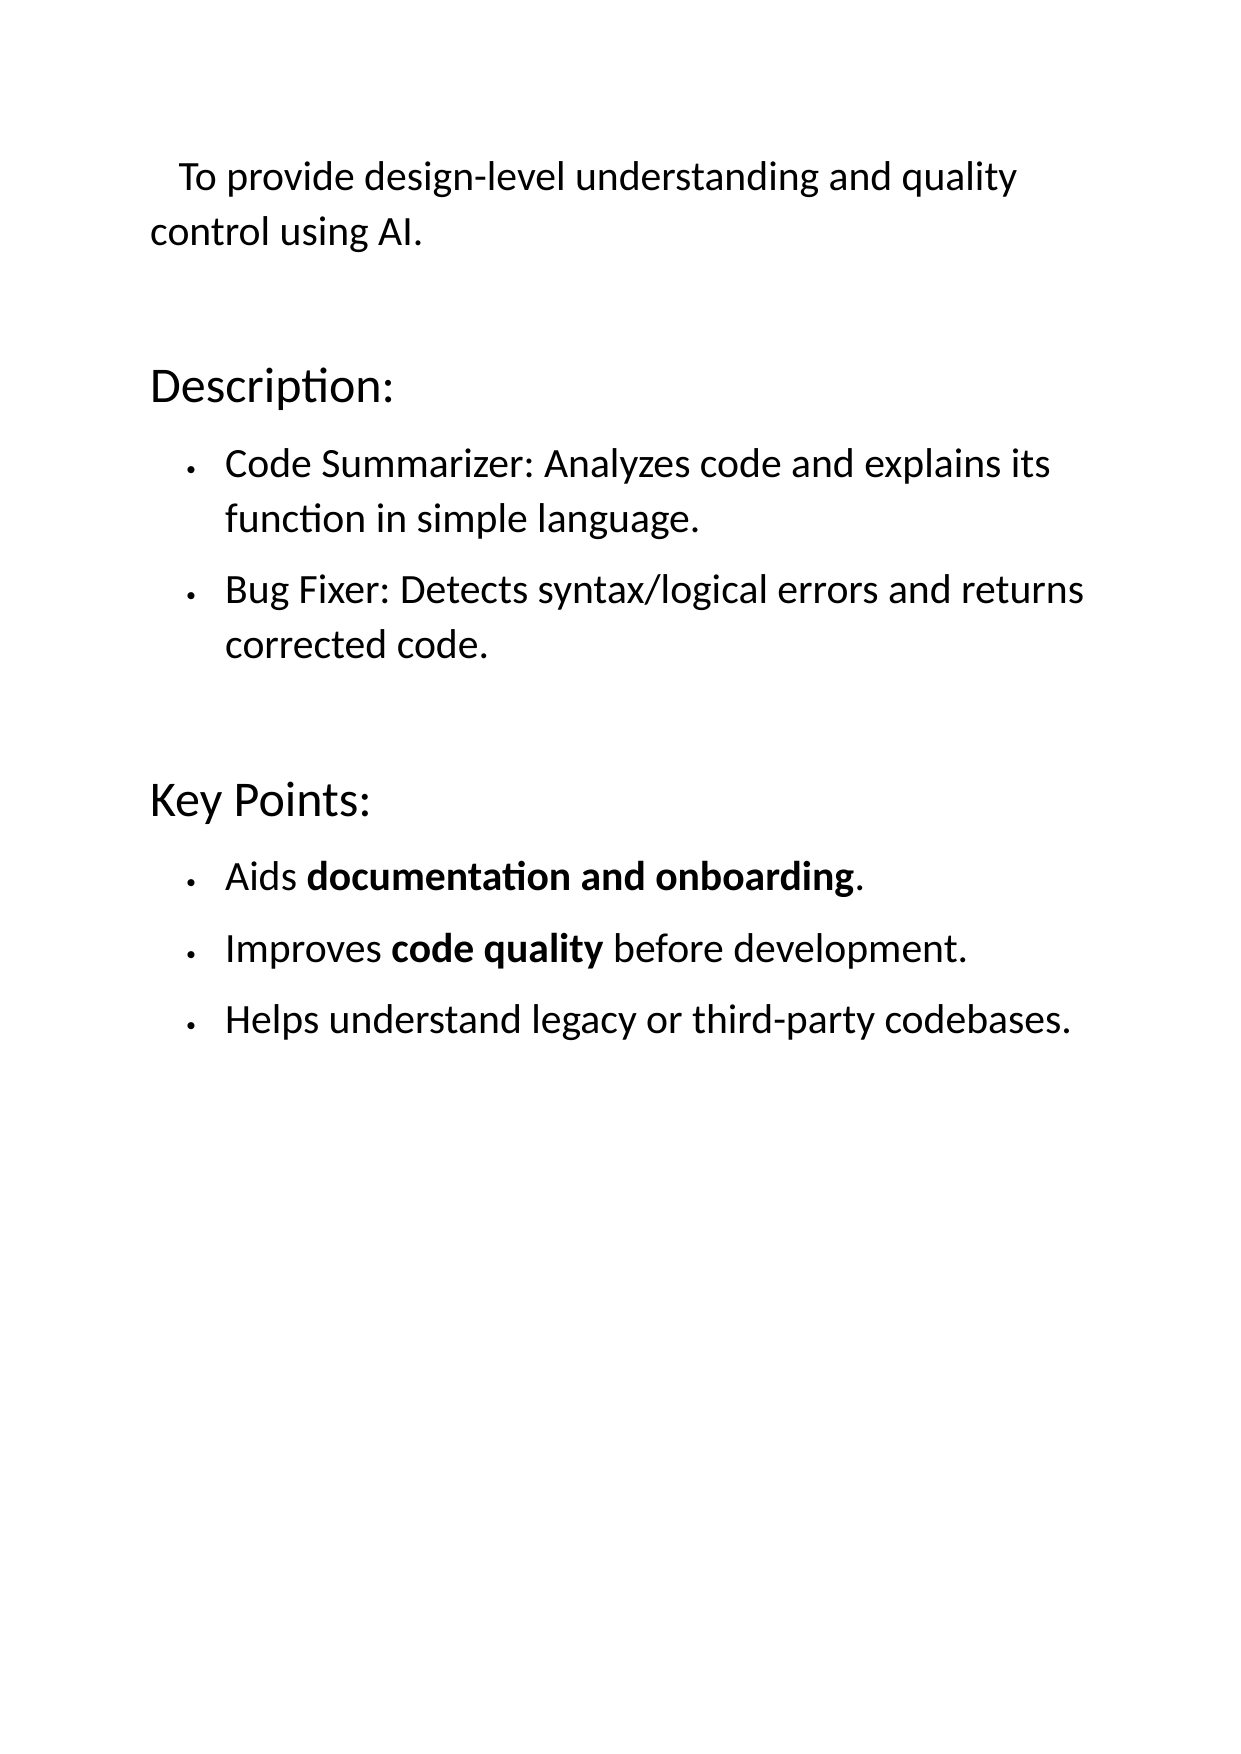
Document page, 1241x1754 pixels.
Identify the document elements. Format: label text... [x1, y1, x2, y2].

text Description: [150, 354, 1090, 415]
text To provide design-level understanding and quality control using AI. [150, 150, 1090, 256]
list Helps understand legacy or third-party codebases. [187, 993, 1090, 1044]
list Improves code quality before development. [187, 922, 1090, 973]
list Bug Fixer: Detects syntax/logical errors and returns corrected code. [187, 563, 1090, 669]
list Aids documentation and onboarding. [187, 850, 1090, 901]
text Key Points: [150, 768, 1090, 829]
list Code Summarizer: Analyzes code and explains its function in simple language. [187, 437, 1090, 543]
